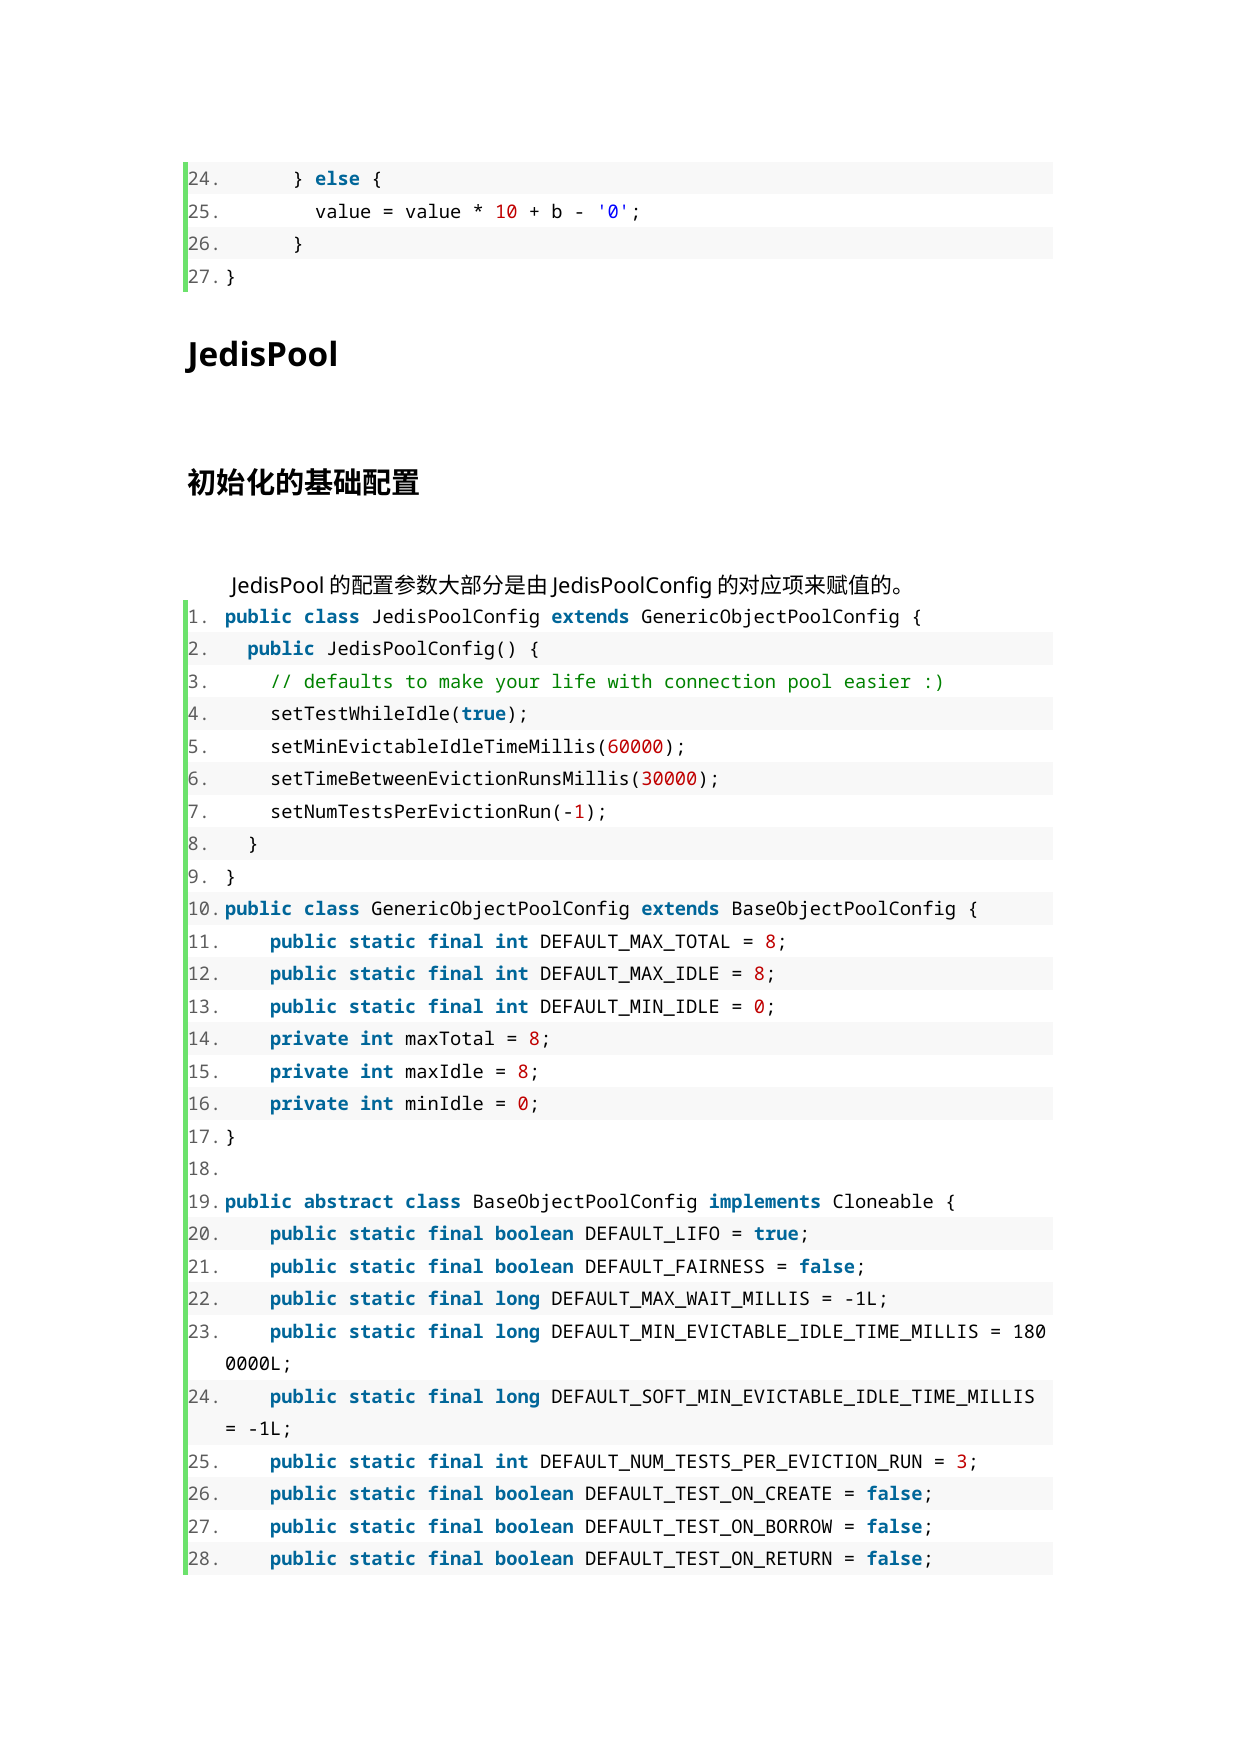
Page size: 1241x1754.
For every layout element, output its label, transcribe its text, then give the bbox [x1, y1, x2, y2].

list public static final long DEFAULT_SOFT_MIN_EVICTABLE_IDLE_TIME_MILLIS = -1L; [188, 1380, 1053, 1445]
list setNumTestsPerEvictionRun(-1); [188, 795, 1053, 827]
list public static final int DEFAULT_NUM_TESTS_PER_EVICTION_RUN = 3; [188, 1445, 1053, 1477]
list } [188, 227, 1053, 259]
list setMinEvictableIdleTimeMillis(60000); [188, 730, 1053, 762]
list } [188, 259, 1053, 292]
list value = value * 10 + b - '0'; [188, 194, 1053, 227]
list } [188, 827, 1053, 860]
list } [188, 1120, 1053, 1152]
list public class JedisPoolConfig extends GenericObjectPoolConfig { [188, 600, 1053, 632]
list public static final boolean DEFAULT_TEST_ON_CREATE = false; [188, 1477, 1053, 1510]
list private int maxIdle = 8; [188, 1055, 1053, 1087]
list setTimeBetweenEvictionRunsMillis(30000); [188, 762, 1053, 795]
list public abstract class BaseObjectPoolConfig implements Cloneable { [188, 1185, 1053, 1217]
list public JedisPoolConfig() { [188, 632, 1053, 665]
list public static final long DEFAULT_MIN_EVICTABLE_IDLE_TIME_MILLIS = 1800000L; [188, 1315, 1053, 1380]
list public static final boolean DEFAULT_TEST_ON_BORROW = false; [188, 1510, 1053, 1542]
list private int minIdle = 0; [188, 1087, 1053, 1120]
list } else { [188, 162, 1053, 194]
list public static final long DEFAULT_MAX_WAIT_MILLIS = -1L; [188, 1282, 1053, 1315]
list public static final boolean DEFAULT_TEST_ON_RETURN = false; [188, 1542, 1053, 1575]
subtitle JedisPool [187, 321, 1053, 386]
list setTestWhileIdle(true); [188, 697, 1053, 730]
list public class GenericObjectPoolConfig extends BaseObjectPoolConfig { [188, 892, 1053, 925]
list public static final boolean DEFAULT_FAIRNESS = false; [188, 1250, 1053, 1282]
text JedisPool的配置参数大部分是由JedisPoolConfig的对应项来赋值的。 [187, 567, 1053, 600]
list private int maxTotal = 8; [188, 1022, 1053, 1055]
list public static final int DEFAULT_MAX_IDLE = 8; [188, 957, 1053, 990]
list public static final int DEFAULT_MIN_IDLE = 0; [188, 990, 1053, 1022]
list } [188, 860, 1053, 892]
subtitle 初始化的基础配置 [187, 448, 1053, 513]
list public static final boolean DEFAULT_LIFO = true; [188, 1217, 1053, 1250]
list public static final int DEFAULT_MAX_TOTAL = 8; [188, 925, 1053, 957]
list // defaults to make your life with connection pool easier :) [188, 665, 1053, 697]
